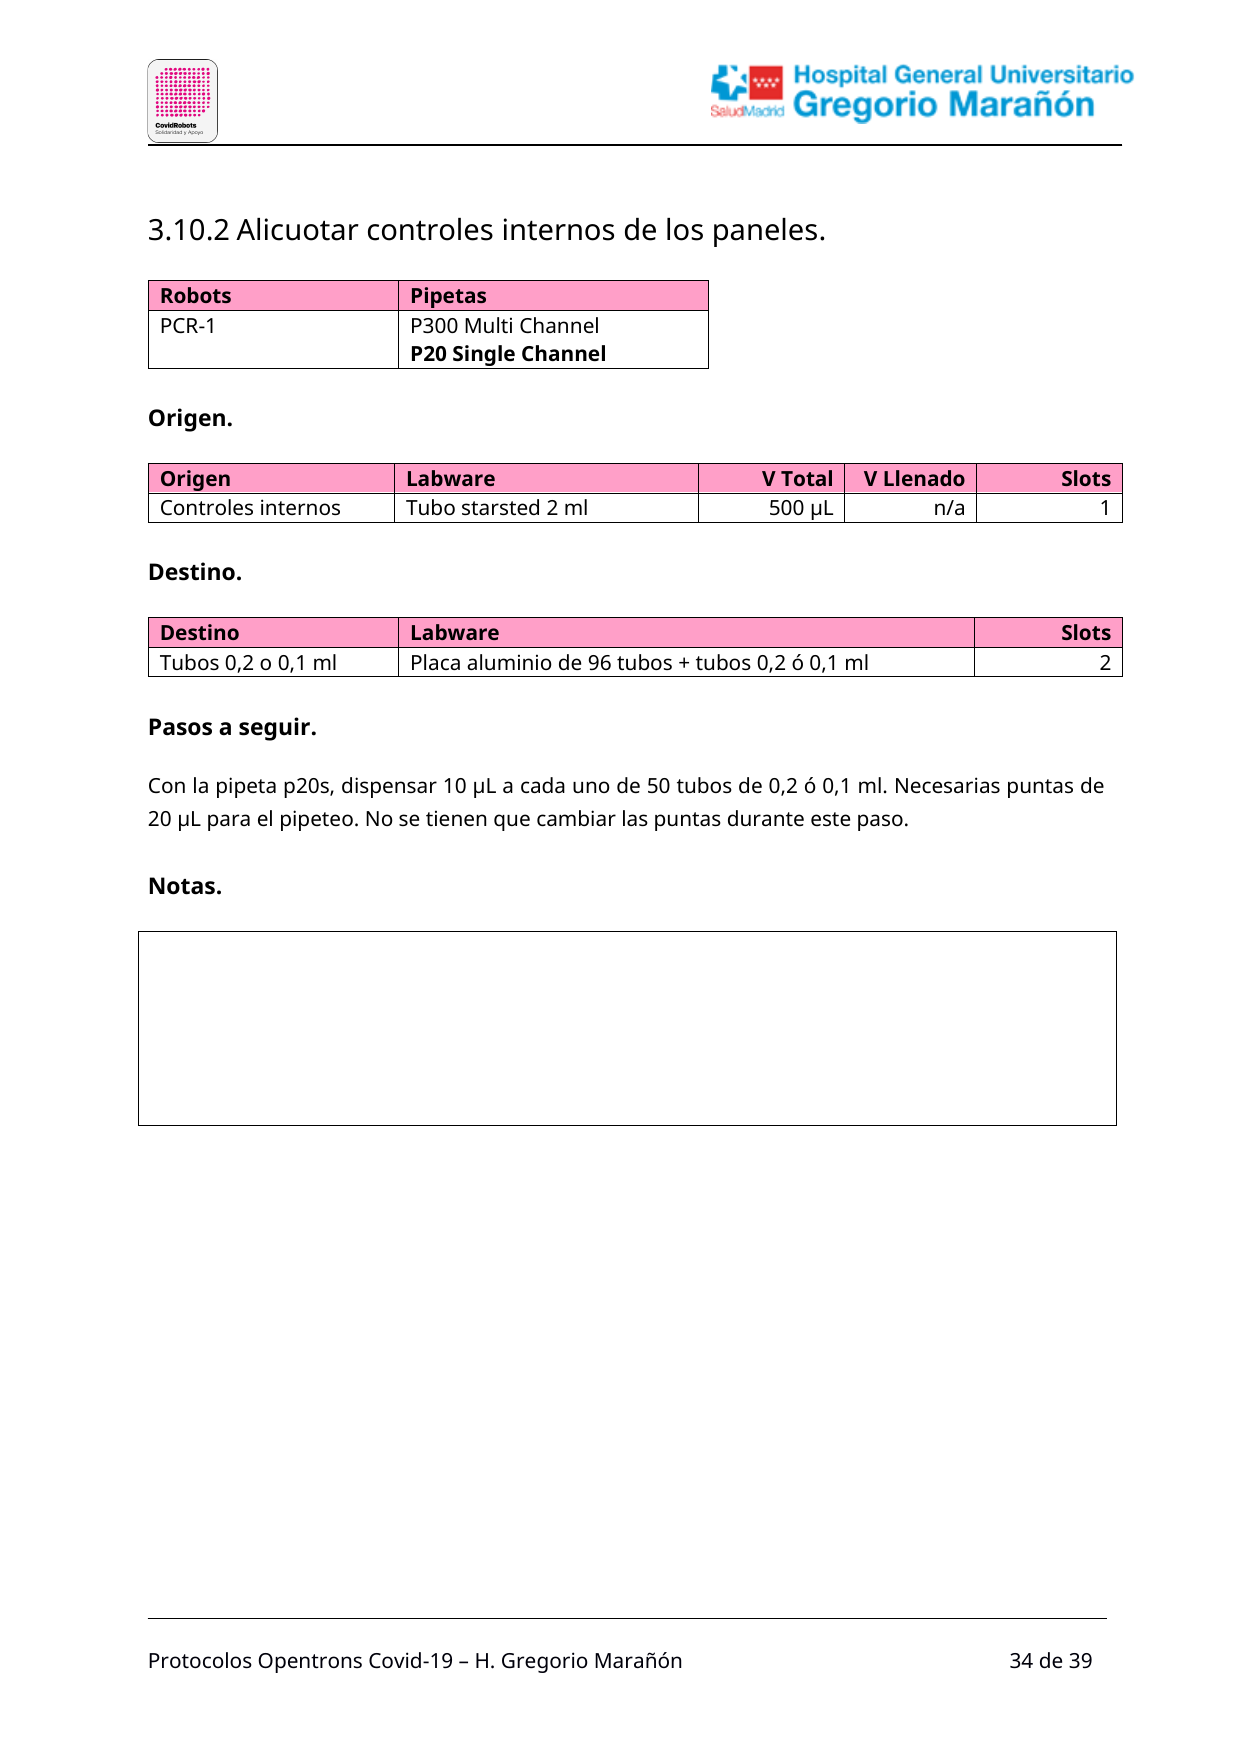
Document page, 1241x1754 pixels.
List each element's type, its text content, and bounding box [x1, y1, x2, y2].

table_cell Tubo starsted 2 ml [395, 494, 698, 522]
table_cell Controles internos [149, 494, 394, 522]
table_cell n/a [845, 494, 976, 522]
text Con la pipeta p20s, dispensar 10 µL a cada uno de 50 tubos de 0,2 ó 0,1 ml. Necesarias puntas de 20 µL para el pipeteo. No se tienen que cambiar las puntas durante este paso. [148, 771, 1107, 832]
subtitle Notas. [148, 870, 1107, 901]
table_cell 2 [975, 648, 1122, 676]
table_header Destino [149, 618, 398, 647]
table_header Labware [395, 464, 698, 492]
table_header V Total [699, 464, 844, 492]
table_cell 1 [977, 494, 1122, 522]
table_header Pipetas [399, 281, 708, 310]
table_cell PCR-1 [149, 311, 398, 368]
table_header V Llenado [845, 464, 976, 492]
table_header Robots [149, 281, 398, 310]
table_header Slots [977, 464, 1122, 492]
subtitle Destino. [148, 556, 1107, 587]
picture [147, 59, 218, 143]
table_cell 500 µL [699, 494, 844, 522]
picture [711, 62, 1136, 124]
table_cell Tubos 0,2 o 0,1 ml [149, 648, 398, 676]
subtitle Alicuotar controles internos de los paneles. [148, 209, 1107, 249]
table_cell P300 Multi Channel P20 Single Channel [399, 311, 708, 368]
subtitle Origen. [148, 402, 1107, 433]
table_cell Placa aluminio de 96 tubos + tubos 0,2 ó 0,1 ml [399, 648, 974, 676]
table_header Labware [399, 618, 974, 647]
subtitle Pasos a seguir. [148, 711, 1107, 742]
table_header Origen [149, 464, 394, 492]
table_header Slots [975, 618, 1122, 647]
